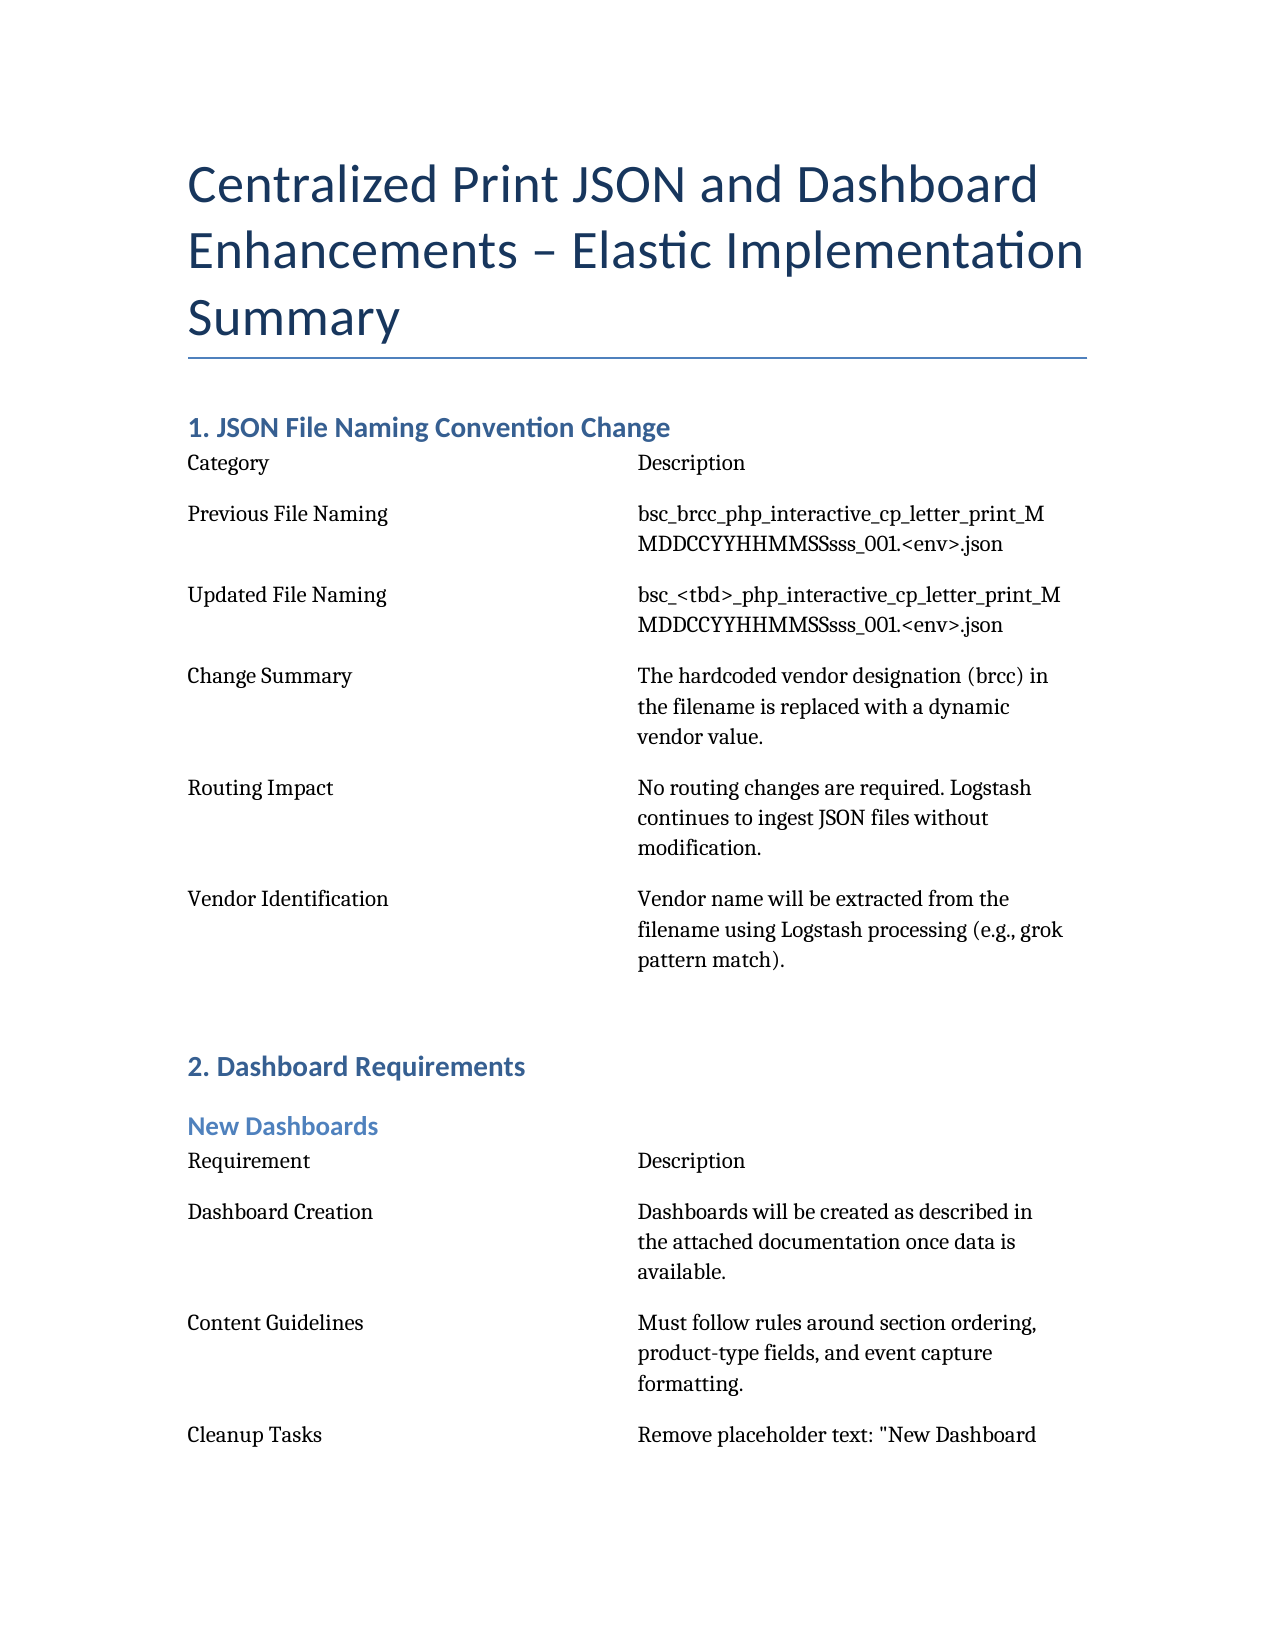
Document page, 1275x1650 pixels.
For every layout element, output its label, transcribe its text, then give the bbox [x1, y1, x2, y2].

table_cell Dashboards will be created as described in the attached documentation once data is available. [626, 1199, 1076, 1310]
table_cell The hardcoded vendor designation (brcc) in the filename is replaced with a dynamic vendor value. [626, 663, 1076, 775]
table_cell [626, 1421, 1076, 1472]
table_cell Change Summary [176, 663, 626, 775]
table_cell Vendor Identification [176, 886, 626, 998]
table_cell bsc_<tbd>_php_interactive_cp_letter_print_MMDDCCYYHHMMSSsss_001.<env>.json [626, 582, 1076, 663]
table_cell Vendor name will be extracted from the filename using Logstash processing (e.g., grok pattern match). [626, 886, 1076, 998]
title Centralized Print JSON and Dashboard Enhancements – Elastic Implementation Summary [187, 150, 1087, 359]
subtitle New Dashboards [187, 1109, 1087, 1142]
table_cell Updated File Naming [176, 582, 626, 663]
table_header Description [626, 450, 1076, 501]
table_header Category [176, 450, 626, 501]
table_cell No routing changes are required. Logstash continues to ingest JSON files without modification. [626, 775, 1076, 886]
table_cell Previous File Naming [176, 501, 626, 582]
table_cell Dashboard Creation [176, 1199, 626, 1310]
table_cell Routing Impact [176, 775, 626, 886]
subtitle 1. JSON File Naming Convention Change [187, 409, 1087, 444]
table_cell Content Guidelines [176, 1310, 626, 1421]
table_header Description [626, 1148, 1076, 1198]
table_cell Must follow rules around section ordering, product-type fields, and event capture formatting. [626, 1310, 1076, 1421]
table_cell Cleanup Tasks [176, 1421, 626, 1472]
table_cell bsc_brcc_php_interactive_cp_letter_print_MMDDCCYYHHMMSSsss_001.<env>.json [626, 501, 1076, 582]
table_header Requirement [176, 1148, 626, 1198]
subtitle 2. Dashboard Requirements [187, 1048, 1087, 1083]
